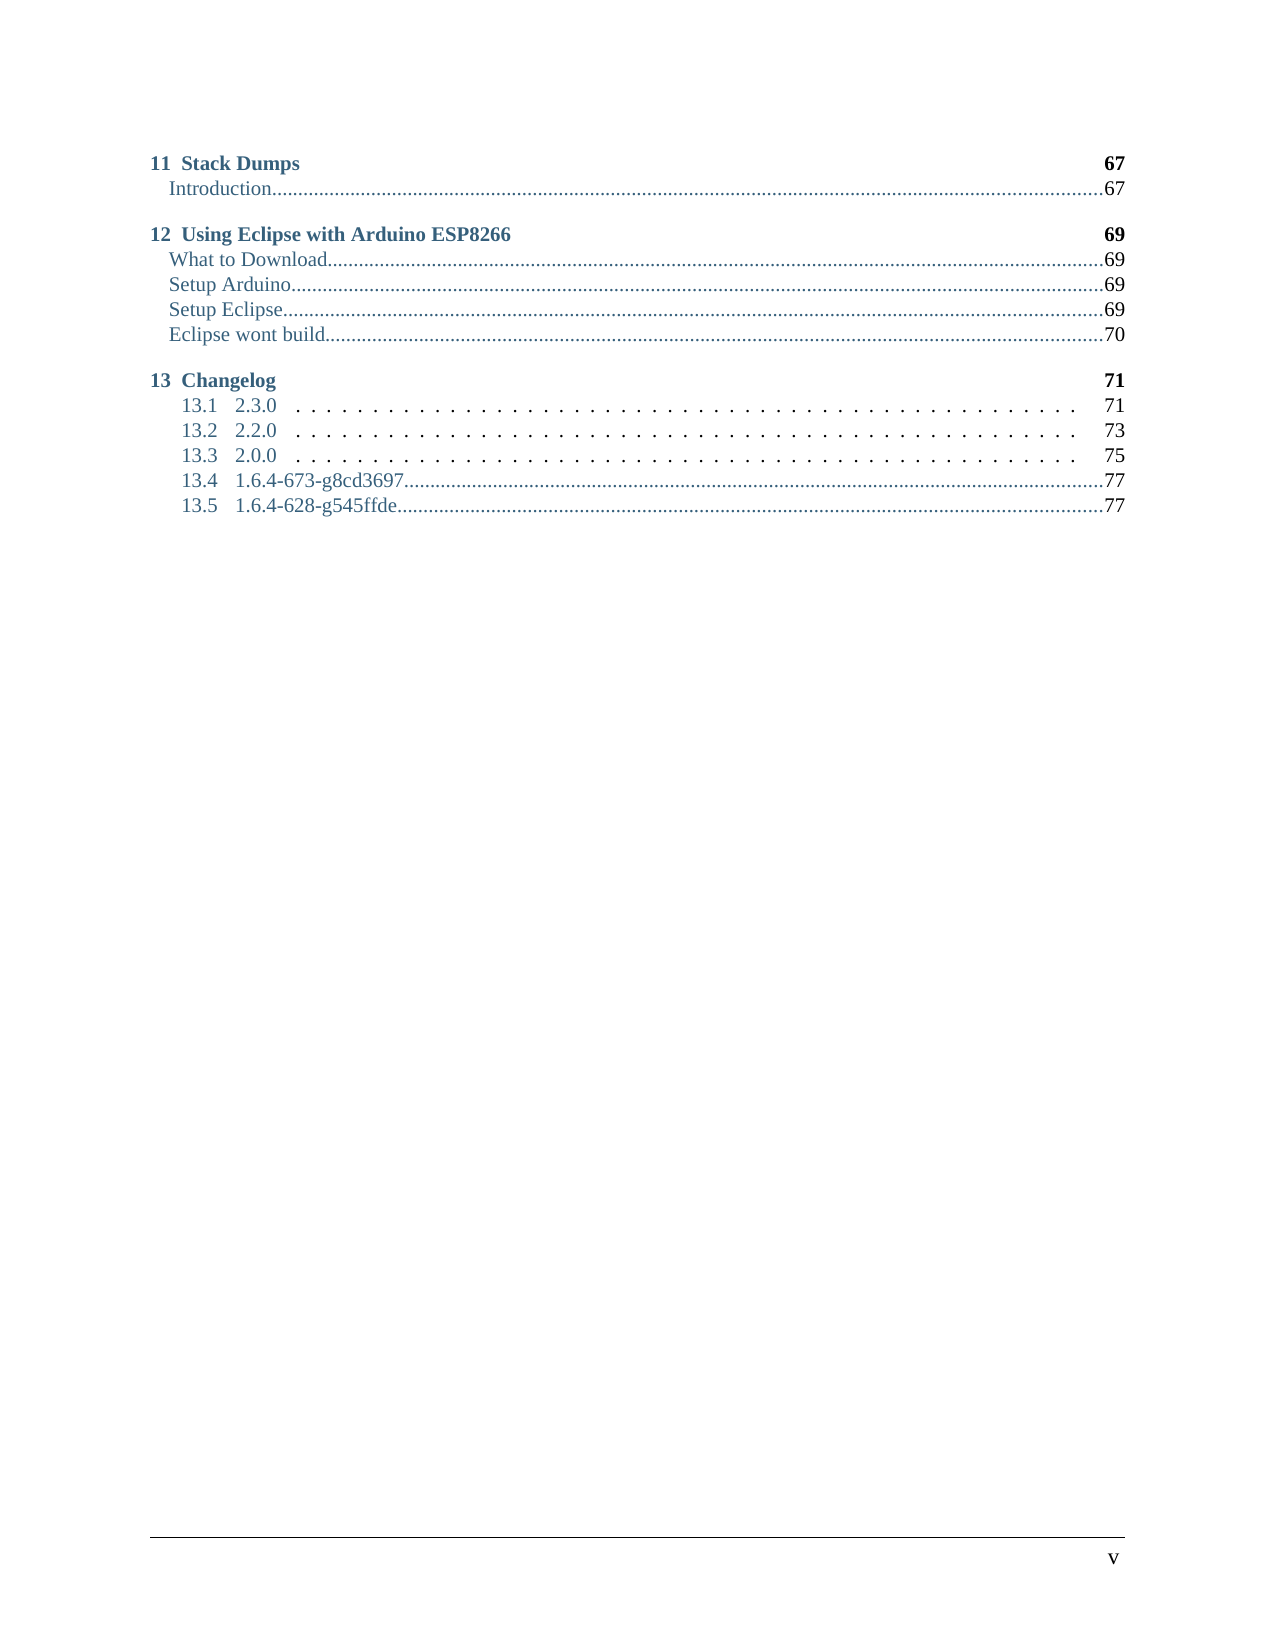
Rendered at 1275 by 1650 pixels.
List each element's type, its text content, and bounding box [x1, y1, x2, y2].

text 13.4 1.6.4-673-g8cd3697 77 [181, 468, 1275, 492]
text 13.5 1.6.4-628-g545ffde 77 [181, 493, 1275, 517]
list What to Download 69 [131, 247, 1275, 271]
text 13.1 2.3.0 . . . . . . . . . . . . . . . . . . . . . . . . . . . . . . . . . . . . . . . . . . . . . . . . . . . 71 [181, 393, 1275, 417]
list Setup Eclipse 69 [131, 297, 1275, 321]
list Introduction 67 [131, 176, 1275, 200]
text 13.2 2.2.0 . . . . . . . . . . . . . . . . . . . . . . . . . . . . . . . . . . . . . . . . . . . . . . . . . . . 73 [181, 418, 1275, 442]
list Setup Arduino 69 [131, 272, 1275, 296]
text 13.3 2.0.0 . . . . . . . . . . . . . . . . . . . . . . . . . . . . . . . . . . . . . . . . . . . . . . . . . . . 75 [181, 443, 1275, 467]
list Eclipse wont build 70 [131, 322, 1275, 346]
subtitle Changelog 71 [150, 368, 1275, 392]
subtitle Using Eclipse with Arduino ESP8266 69 [150, 222, 1275, 246]
subtitle Stack Dumps 67 [150, 151, 1275, 175]
